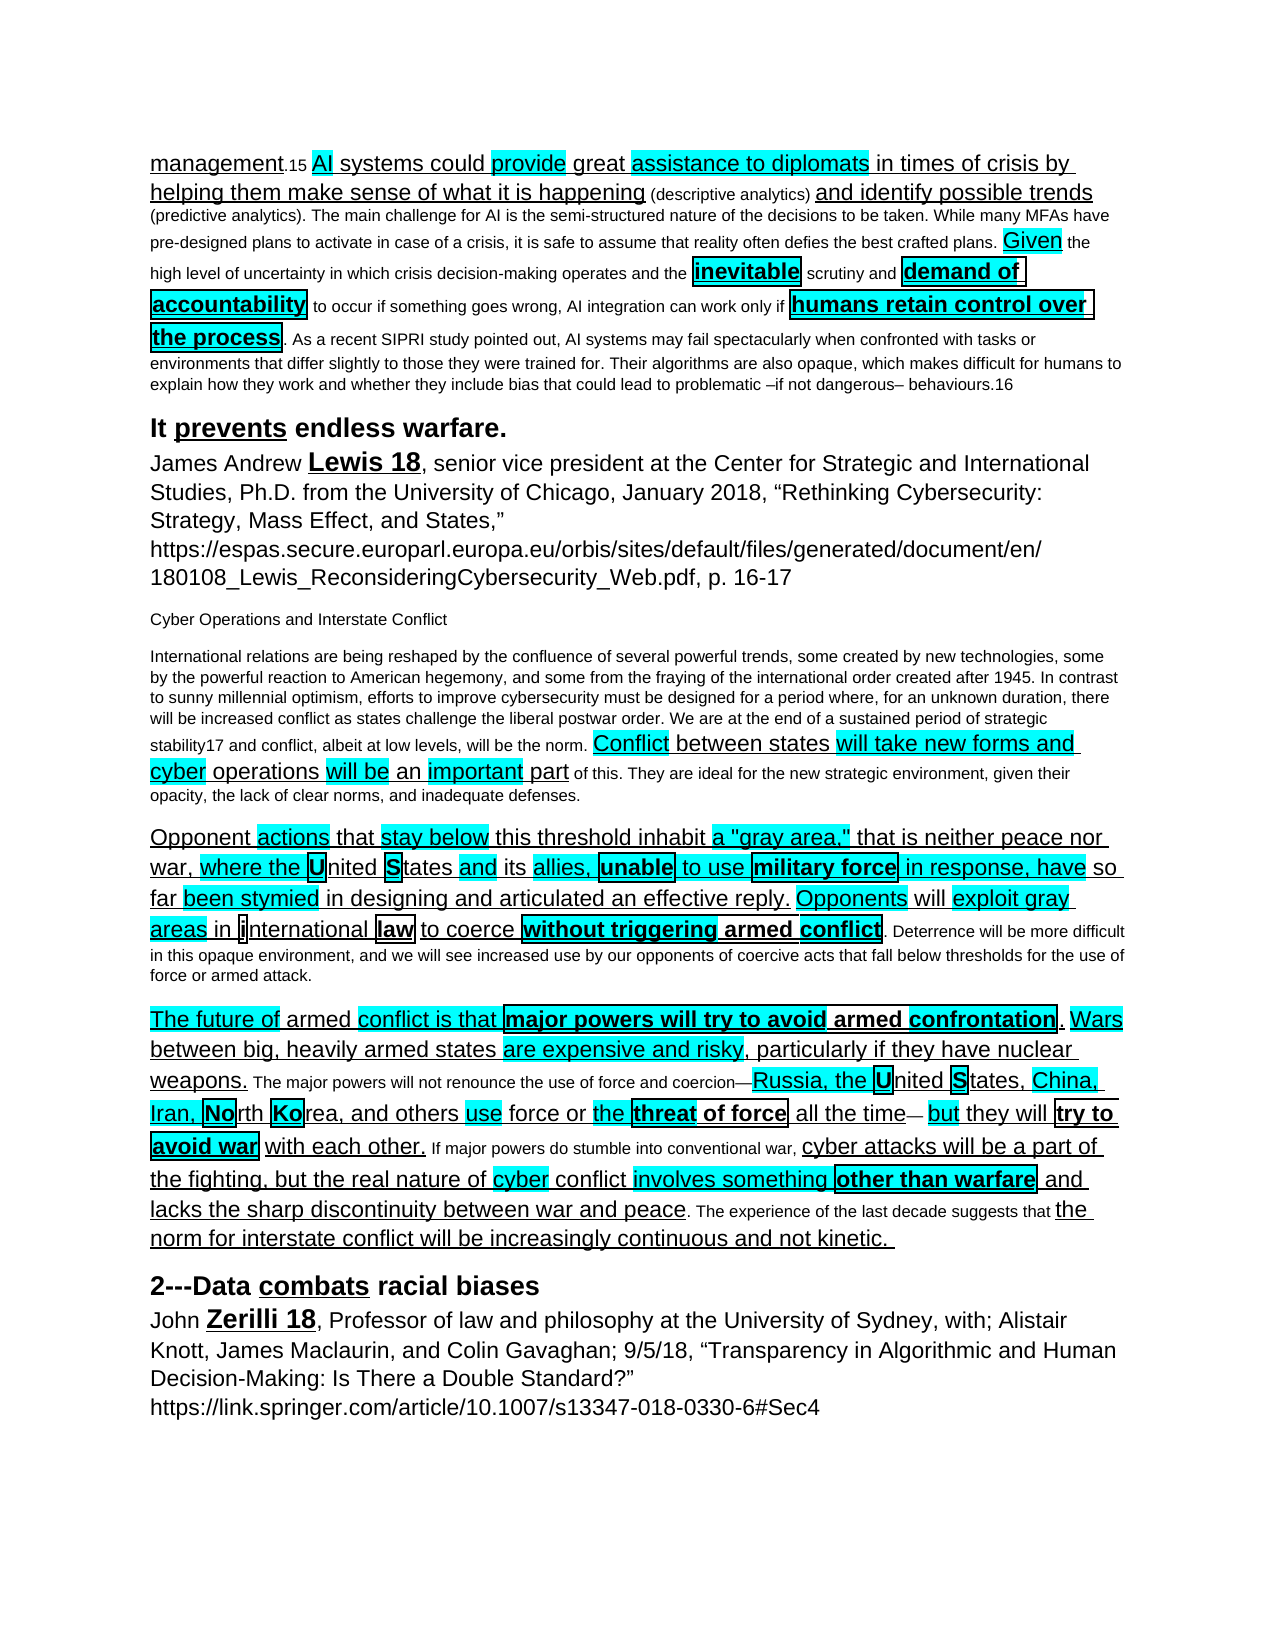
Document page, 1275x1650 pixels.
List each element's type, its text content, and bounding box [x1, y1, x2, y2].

text Cyber Operations and Interstate Conflict [150, 609, 1125, 629]
text Opponent actions that stay below this threshold inhabit a "gray area," that is neither peace nor war, where the United States and its allies, unable to use military force in response, have so far been stymied in designing and articulated an effective reply. Opponents will exploit gray areas in international law to coerce without triggering armed conflict. Deterrence will be more difficult in this opaque environment, and we will see increased use by our opponents of coercive acts that fall below thresholds for the use of force or armed attack. [150, 823, 1125, 985]
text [150, 150, 1125, 394]
subtitle It prevents endless warfare. [150, 412, 1125, 443]
text International relations are being reshaped by the confluence of several powerful trends, some created by new technologies, some by the powerful reaction to American hegemony, and some from the fraying of the international order created after 1945. In contrast to sunny millennial optimism, efforts to improve cybersecurity must be designed for a period where, for an unknown duration, there will be increased conflict as states challenge the liberal postwar order. We are at the end of a sustained period of strategic stability17 and conflict, albeit at low levels, will be the norm. Conflict between states will take new forms and cyber operations will be an important part of this. They are ideal for the new strategic environment, given their opacity, the lack of clear norms, and inadequate defenses. [150, 647, 1125, 805]
text James Andrew Lewis 18, senior vice president at the Center for Strategic and International Studies, Ph.D. from the University of Chicago, January 2018, “Rethinking Cybersecurity: Strategy, Mass Effect, and States,” https://espas.secure.europarl.europa.eu/orbis/sites/default/files/generated/document/en/180108_Lewis_ReconsideringCybersecurity_Web.pdf, p. 16-17 [150, 446, 1125, 591]
text The future of armed conflict is that major powers will try to avoid armed confrontation. Wars between big, heavily armed states are expensive and risky, particularly if they have nuclear weapons. The major powers will not renounce the use of force and coercion—Russia, the United States, China, Iran, North Korea, and others use force or the threat of force all the time— but they will try to avoid war with each other. If major powers do stumble into conventional war, cyber attacks will be a part of the fighting, but the real nature of cyber conflict involves something other than warfare and lacks the sharp discontinuity between war and peace. The experience of the last decade suggests that the norm for interstate conflict will be increasingly continuous and not kinetic. [150, 1003, 1125, 1251]
text John Zerilli 18, Professor of law and philosophy at the University of Sydney, with; Alistair Knott, James Maclaurin, and Colin Gavaghan; 9/5/18, “Transparency in Algorithmic and Human Decision-Making: Is There a Double Standard?” https://link.springer.com/article/10.1007/s13347-018-0330-6#Sec4 [150, 1303, 1125, 1420]
subtitle 2---Data combats racial biases [150, 1270, 1125, 1301]
